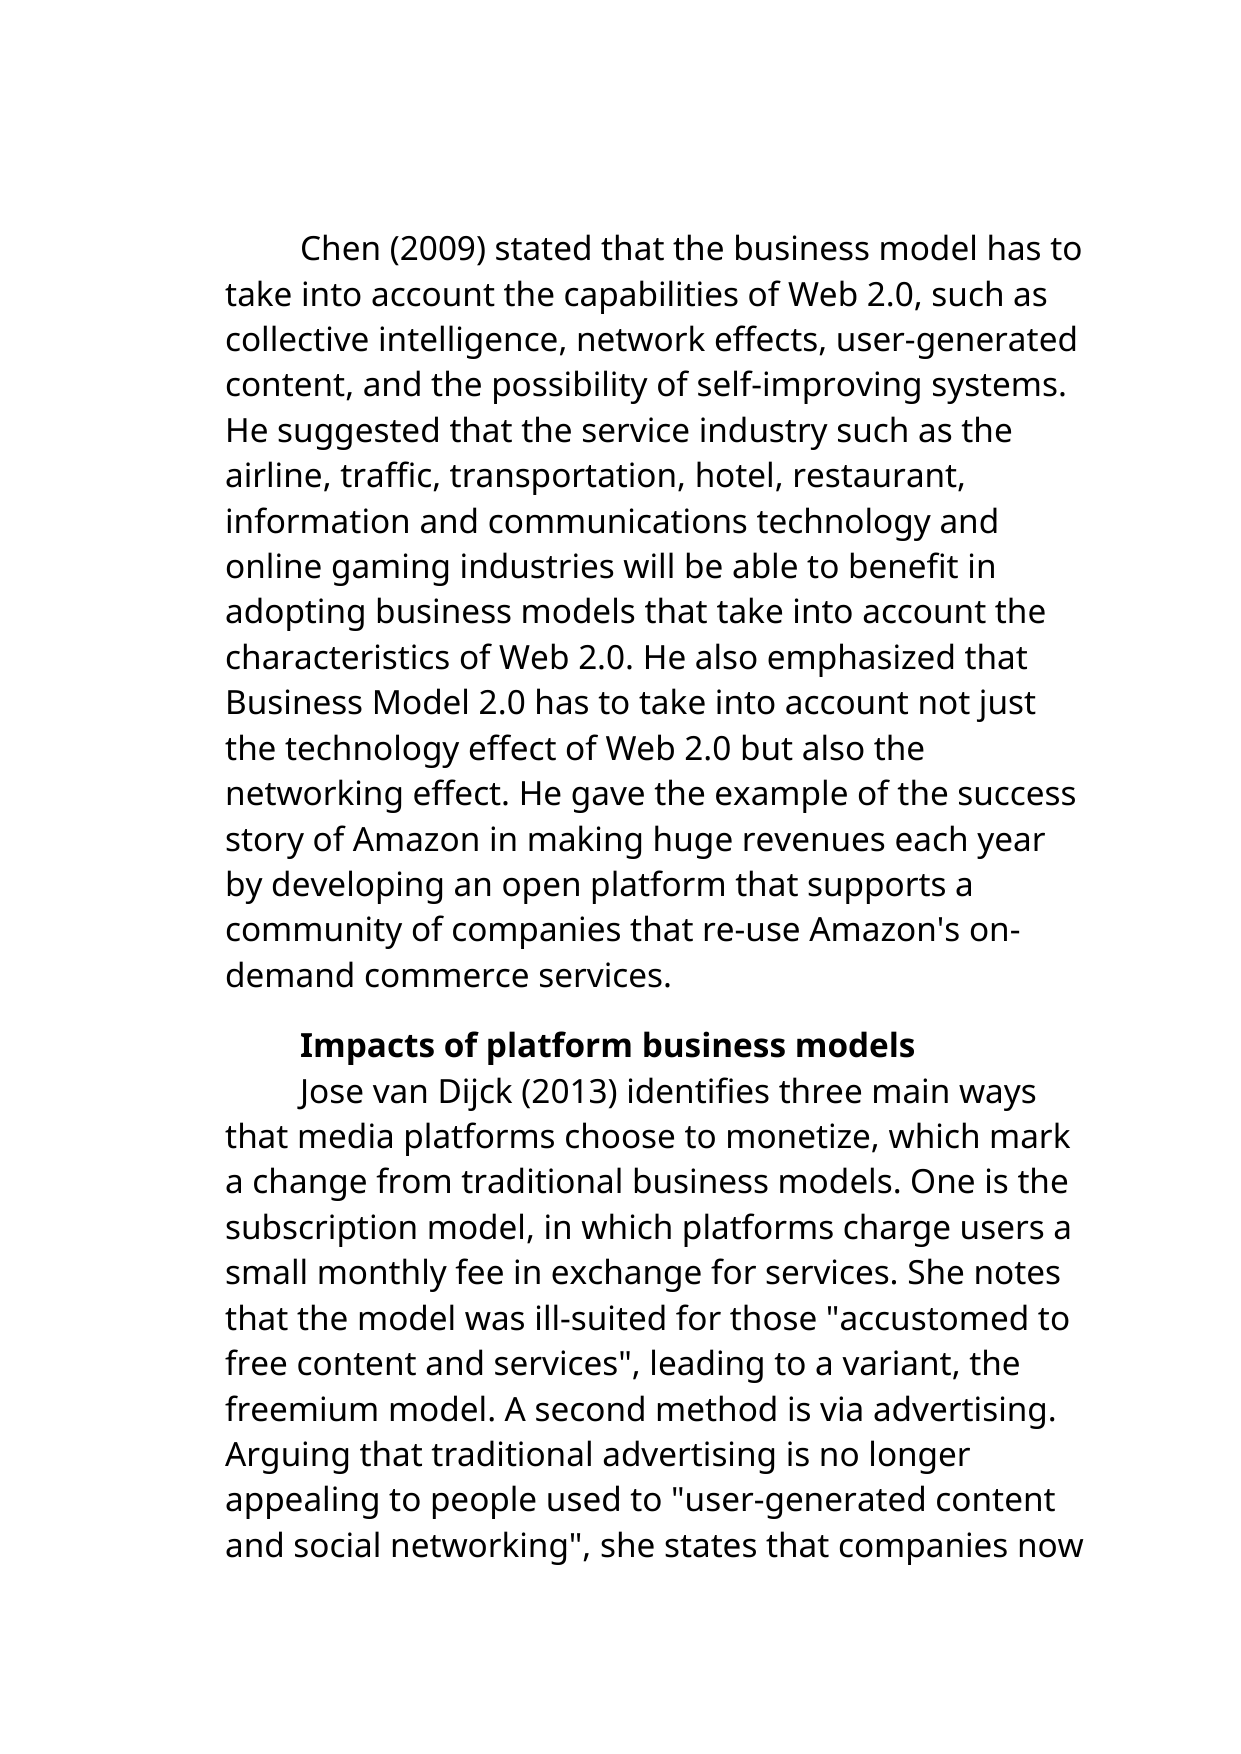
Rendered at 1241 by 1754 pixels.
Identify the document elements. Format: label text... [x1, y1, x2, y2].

text Chen (2009) stated that the business model has to take into account the capabilities of Web 2.0, such as collective intelligence, network effects, user-generated content, and the possibility of self-improving systems. He suggested that the service industry such as the airline, traffic, transportation, hotel, restaurant, information and communications technology and online gaming industries will be able to benefit in adopting business models that take into account the characteristics of Web 2.0. He also emphasized that Business Model 2.0 has to take into account not just the technology effect of Web 2.0 but also the networking effect. He gave the example of the success story of Amazon in making huge revenues each year by developing an open platform that supports a community of companies that re-use Amazon's on-demand commerce services. [225, 225, 1090, 997]
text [225, 1067, 1090, 1567]
text Impacts of platform business models [225, 1022, 1090, 1067]
